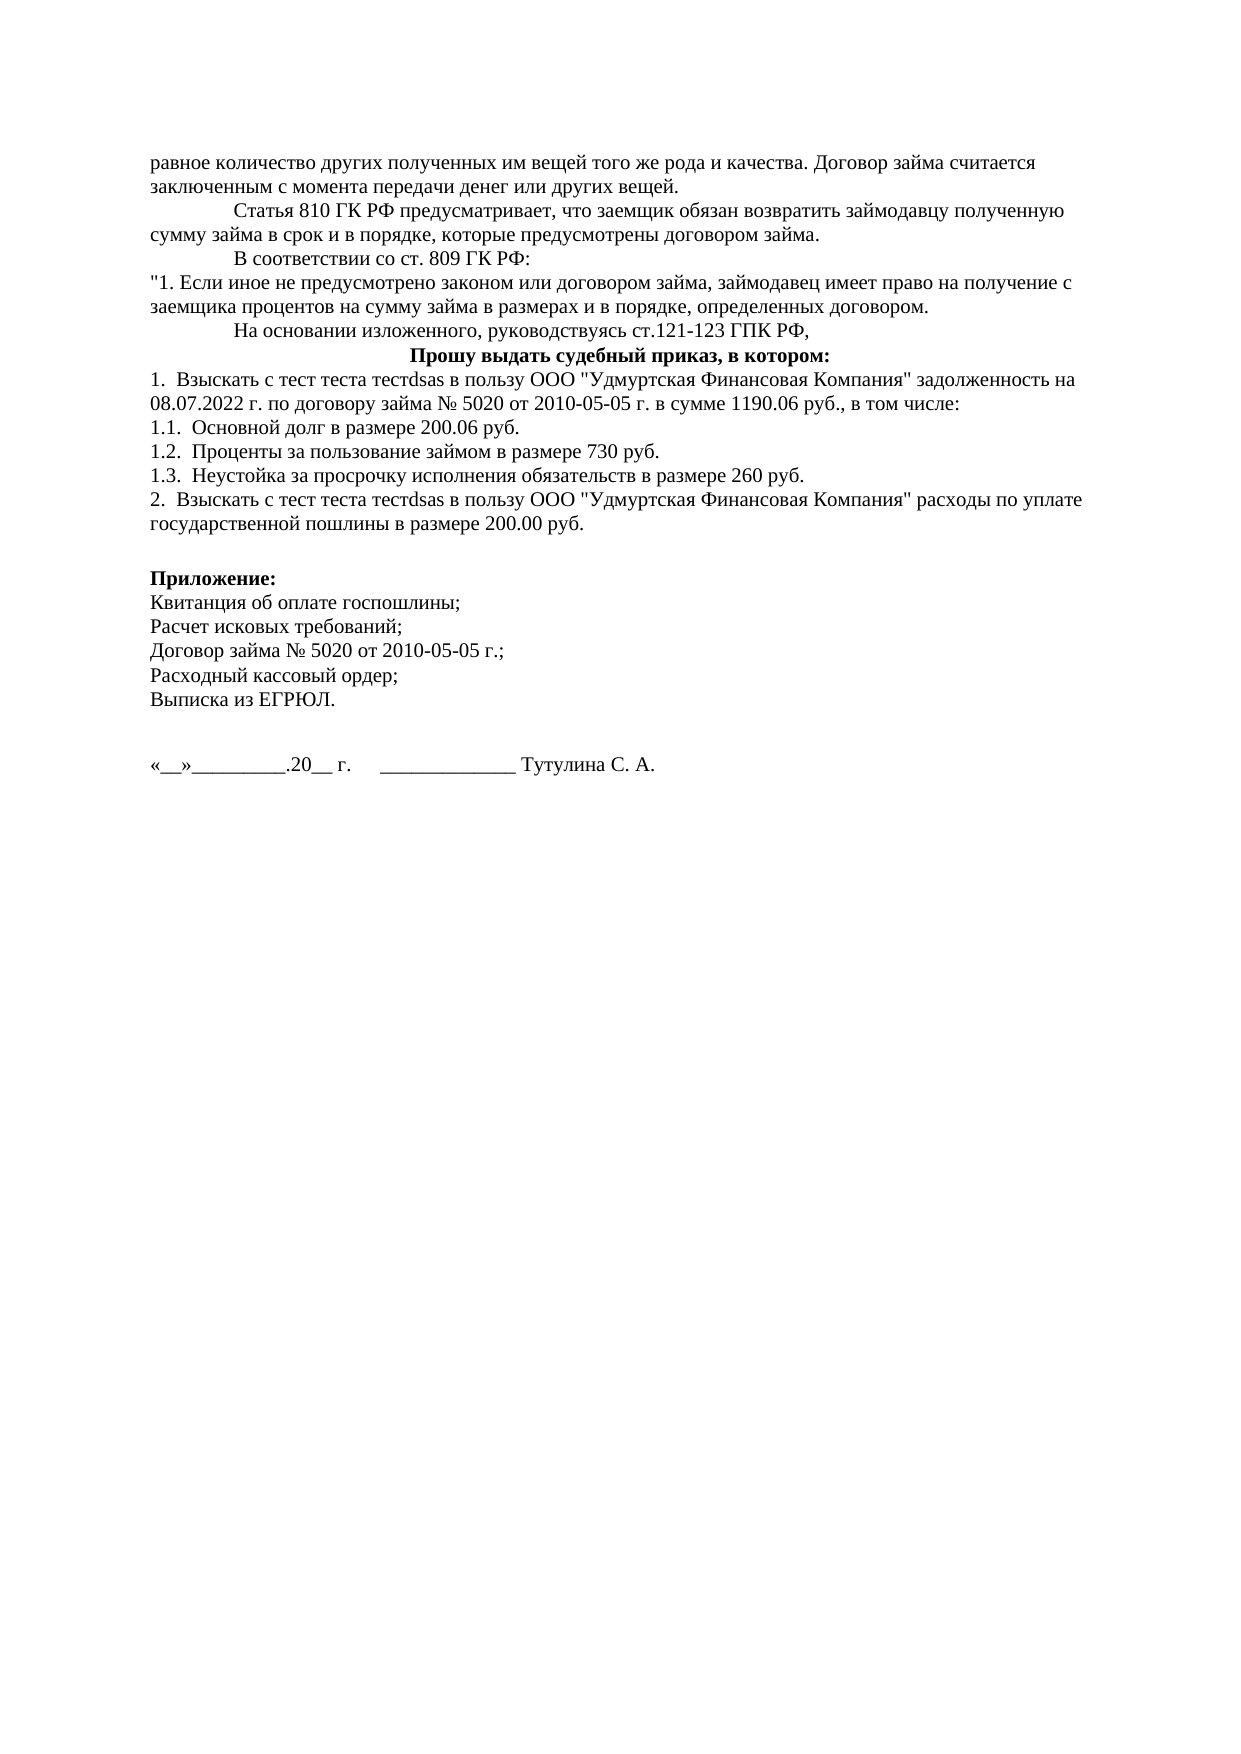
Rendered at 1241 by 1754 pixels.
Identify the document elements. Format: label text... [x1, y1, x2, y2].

text На основании изложенного, руководствуясь ст.121-123 ГПК РФ, [150, 318, 1090, 342]
text "1. Если иное не предусмотрено законом или договором займа, займодавец имеет право на получение с заемщика процентов на сумму займа в размерах и в порядке, определенных договором. [150, 270, 1090, 318]
text Прошу выдать судебный приказ, в котором: [150, 342, 1090, 367]
text 2. Взыскать с тест теста тестdsas в пользу ООО "Удмуртская Финансовая Компания" расходы по уплате государственной пошлины в размере 200.00 руб. [150, 487, 1090, 535]
text 1. Взыскать с тест теста тестdsas в пользу ООО "Удмуртская Финансовая Компания" задолженность на 08.07.2022 г. по договору займа № 5020 от 2010-05-05 г. в сумме 1190.06 руб., в том числе: [150, 367, 1090, 415]
text Статья 810 ГК РФ предусматривает, что заемщик обязан возвратить займодавцу полученную сумму займа в срок и в порядке, которые предусмотрены договором займа. [150, 198, 1090, 246]
text Расходный кассовый ордер; [150, 662, 1090, 687]
text Приложение: [150, 566, 1090, 590]
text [150, 150, 1090, 198]
text «__»_________.20__ г. _____________ Тутулина С. А. [150, 752, 1090, 776]
text 1.2. Проценты за пользование займом в размере 730 руб. [150, 439, 1090, 463]
text Квитанция об оплате госпошлины; [150, 590, 1090, 614]
text Расчет исковых требований; [150, 614, 1090, 638]
text Договор займа № 5020 от 2010-05-05 г.; [150, 638, 1090, 662]
text 1.3. Неустойка за просрочку исполнения обязательств в размере 260 руб. [150, 463, 1090, 487]
text В соответствии со ст. 809 ГК РФ: [150, 246, 1090, 270]
text Выписка из ЕГРЮЛ. [150, 687, 1090, 711]
text 1.1. Основной долг в размере 200.06 руб. [150, 415, 1090, 439]
